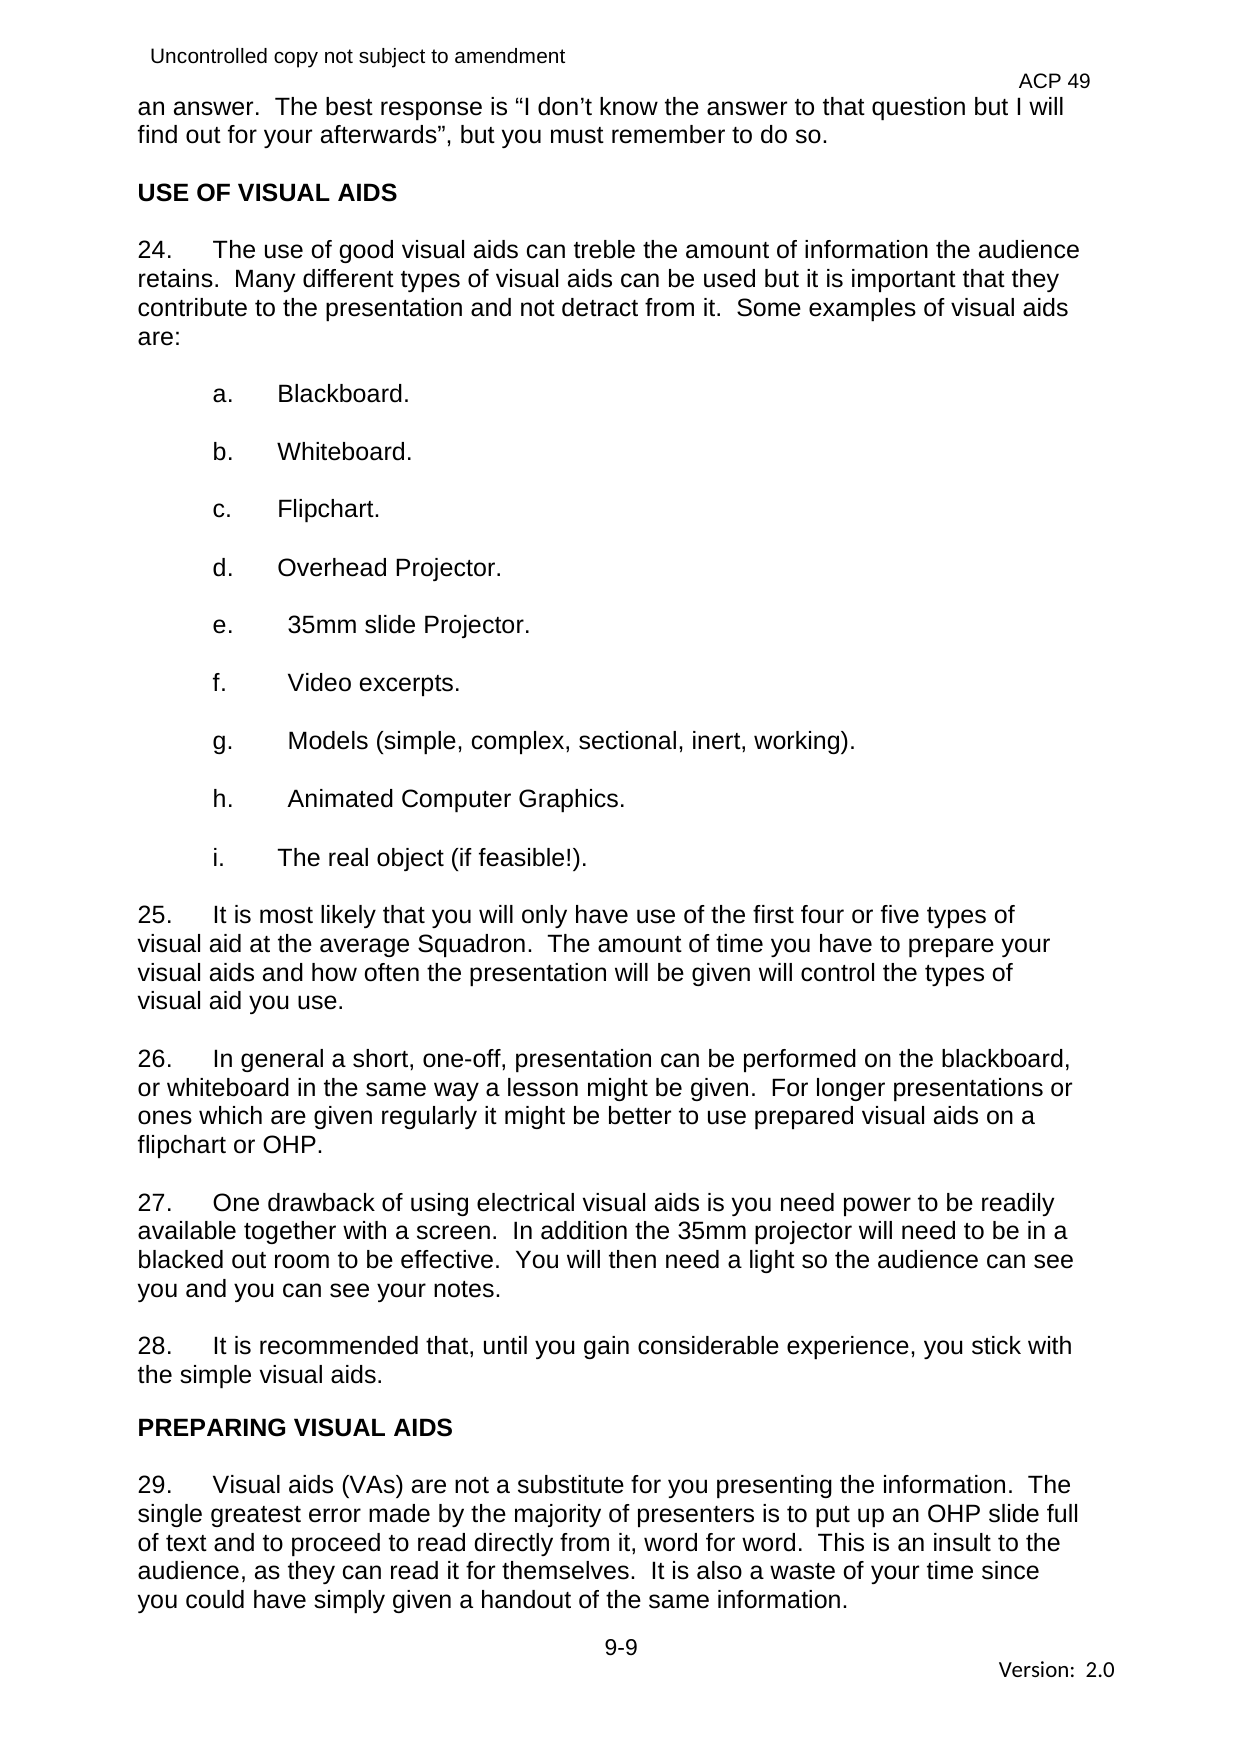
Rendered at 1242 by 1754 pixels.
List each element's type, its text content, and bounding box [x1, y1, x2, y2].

text f. Video excerpts. [212, 667, 560, 696]
text 24. The use of good visual aids can treble the amount of information the audience retains. Many different types of visual aids can be used but it is important that they contribute to the presentation and not detract from it. Some examples of visual aids are: [137, 235, 1105, 350]
text i. The real object (if feasible!). [212, 842, 626, 871]
text c. Flipchart. [212, 494, 453, 523]
text a. Blackboard. [212, 379, 453, 408]
text 25. It is most likely that you will only have use of the first four or five types of visual aid at the average Squadron. The amount of time you have to prepare your visual aids and how often the presentation will be given will control the types of visual aid you use. [137, 900, 1076, 1015]
text 27. One drawback of using electrical visual aids is you need power to be readily available together with a screen. In addition the 35mm projector will need to be in a blacked out room to be effective. You will then need a light so the audience can see you and you can see your notes. [137, 1187, 1099, 1302]
text USE OF VISUAL AIDS [137, 178, 1117, 207]
text e. 35mm slide Projector. [212, 610, 560, 639]
text g. Models (simple, complex, sectional, inert, working). [212, 726, 883, 754]
text 29. Visual aids (VAs) are not a substitute for you presenting the information. The single greatest error made by the majority of presenters is to put up an OHP slide full of text and to proceed to read directly from it, word for word. This is an insult to the audience, as they can read it for themselves. It is also a waste of your time since [137, 1470, 1104, 1585]
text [137, 92, 1089, 149]
text 26. In general a short, one-off, presentation can be performed on the blackboard, or whiteboard in the same way a lesson might be given. For longer presentations or ones which are given regularly it might be better to use prepared visual aids on a flipchart or OHP. [137, 1044, 1098, 1159]
text PREPARING VISUAL AIDS [137, 1413, 1117, 1441]
text 28. It is recommended that, until you gain considerable experience, you stick with the simple visual aids. [137, 1331, 1099, 1389]
text you could have simply given a handout of the same information. [137, 1585, 1117, 1614]
text d. Overhead Projector. [212, 552, 541, 581]
text b. Whiteboard. [212, 437, 453, 465]
text h. Animated Computer Graphics. [212, 784, 883, 813]
